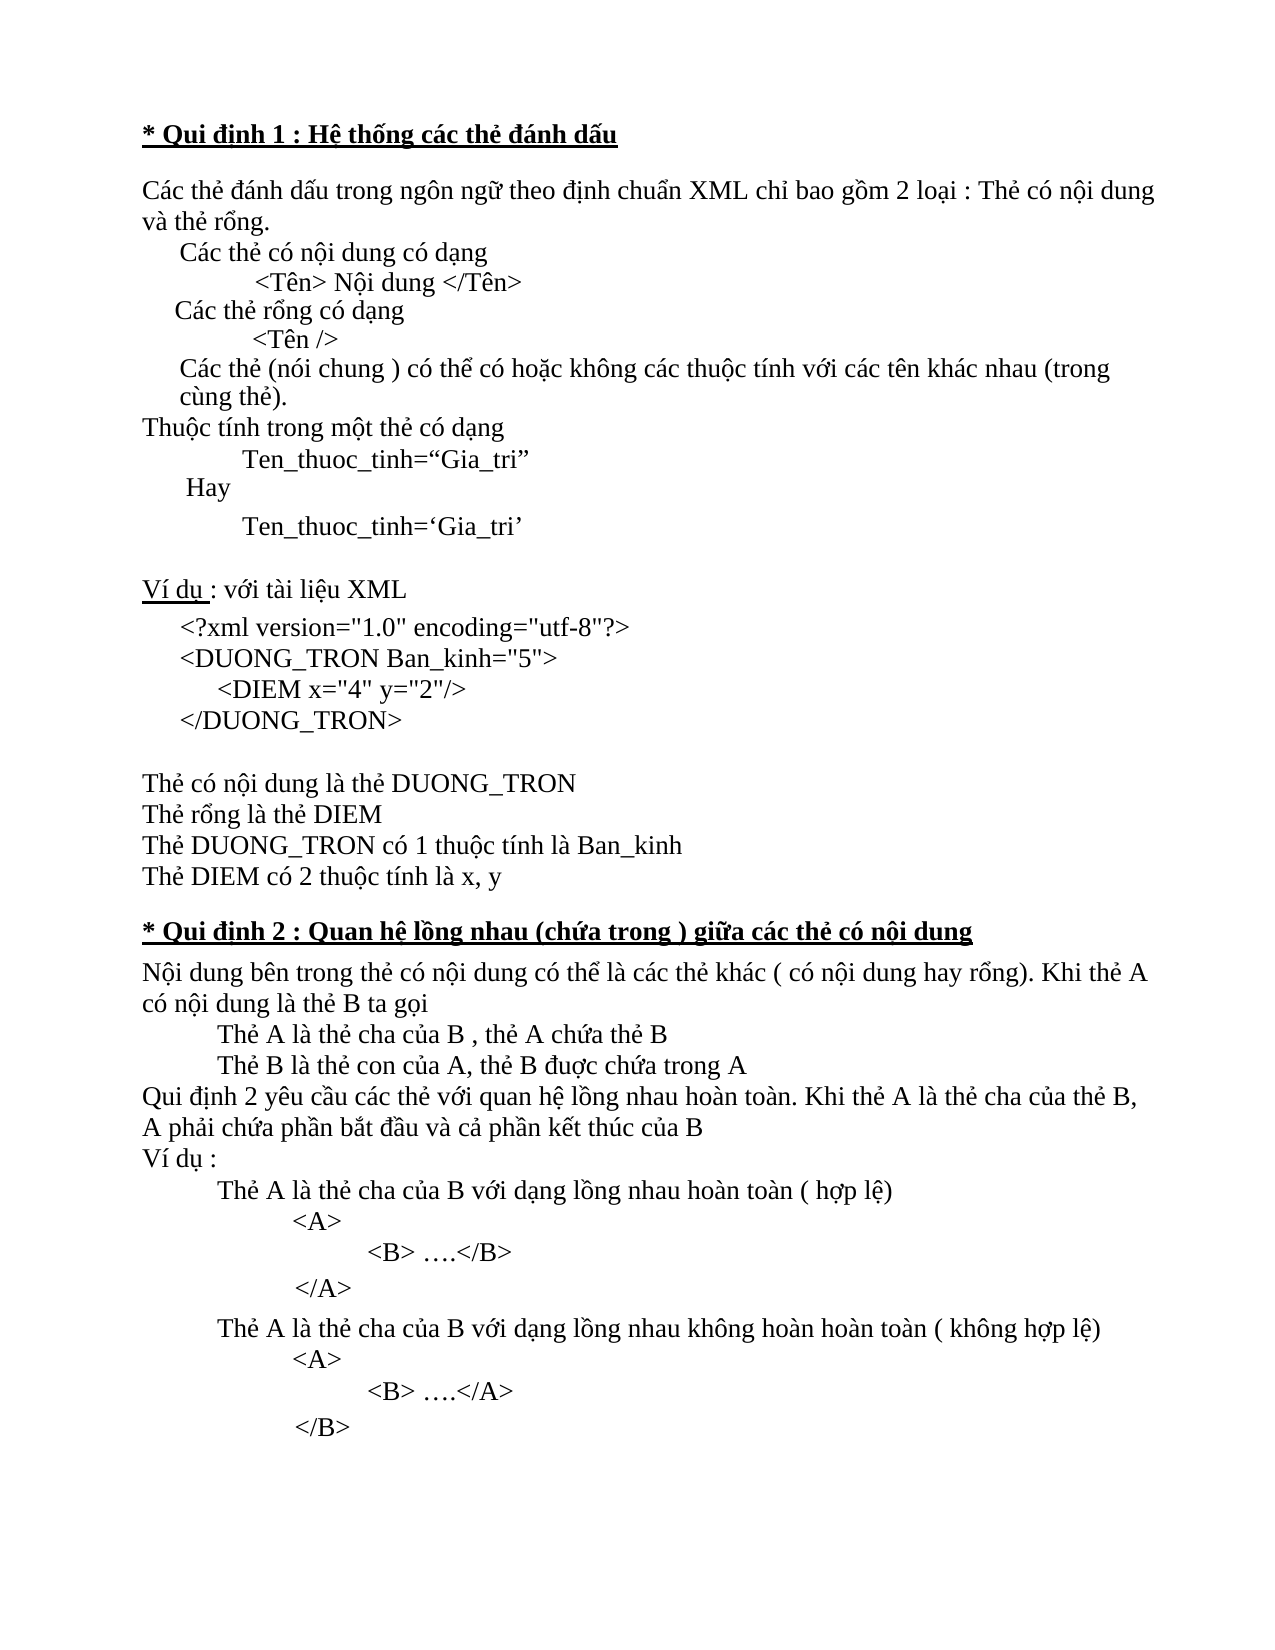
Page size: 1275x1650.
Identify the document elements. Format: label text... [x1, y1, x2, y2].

text * Qui định 1 : Hệ thống các thẻ đánh dấu [142, 118, 1162, 149]
text Thẻ B là thẻ con của A, thẻ B đuợc chứa trong A [217, 1049, 1162, 1080]
text <?xml version="1.0" encoding="utf-8"?> [179, 611, 1162, 642]
text Thuộc tính trong một thẻ có dạng [142, 411, 1162, 443]
text Thẻ DIEM có 2 thuộc tính là x, y [142, 860, 1162, 891]
text Hay [186, 474, 1162, 502]
text Nội dung bên trong thẻ có nội dung có thể là các thẻ khác ( có nội dung hay rổng). Khi thẻ A có nội dung là thẻ B ta gọi [142, 956, 1162, 1018]
text <B> ….</B> [367, 1236, 1162, 1267]
text Ví dụ : với tài liệu XML [142, 573, 1162, 605]
text <B> ….</A> [367, 1375, 1162, 1406]
subtitle Ten_thuoc_tinh=“Gia_tri” [242, 443, 1162, 474]
text Các thẻ có nội dung có dạng [179, 237, 1162, 268]
text <DIEM x="4" y="2"/> [217, 673, 1162, 704]
text Thẻ A là thẻ cha của B với dạng lồng nhau không hoàn hoàn toàn ( không hợp lệ) [217, 1312, 1162, 1344]
subtitle * Qui định 2 : Quan hệ lồng nhau (chứa trong ) giữa các thẻ có nội dung [142, 915, 1162, 946]
text Thẻ A là thẻ cha của B với dạng lồng nhau hoàn toàn ( hợp lệ) [217, 1174, 1162, 1205]
text Thẻ A là thẻ cha của B , thẻ A chứa thẻ B [217, 1018, 1162, 1049]
text Thẻ có nội dung là thẻ DUONG_TRON [142, 767, 1162, 798]
text <DUONG_TRON Ban_kinh="5"> [179, 642, 1162, 673]
text <A> [292, 1205, 1162, 1236]
text Qui định 2 yêu cầu các thẻ với quan hệ lồng nhau hoàn toàn. Khi thẻ A là thẻ cha của thẻ B, A phải chứa phần bắt đầu và cả phần kết thúc của B [142, 1080, 1162, 1143]
text </A> [294, 1272, 1162, 1303]
subtitle <Tên> Nội dung </Tên> [254, 268, 1162, 297]
text Thẻ rổng là thẻ DIEM [142, 798, 1162, 829]
text </B> [294, 1411, 1162, 1442]
subtitle Ten_thuoc_tinh=‘Gia_tri’ [242, 511, 1162, 542]
text <A> [292, 1344, 1162, 1375]
text Ví dụ : [142, 1143, 1162, 1174]
text Các thẻ (nói chung ) có thể có hoặc không các thuộc tính với các tên khác nhau (trong cùng thẻ). [179, 354, 1162, 411]
text </DUONG_TRON> [179, 704, 1162, 736]
text Các thẻ rổng có dạng [174, 297, 1162, 325]
text Thẻ DUONG_TRON có 1 thuộc tính là Ban_kinh [142, 829, 1162, 860]
subtitle <Tên /> [252, 326, 1162, 354]
text Các thẻ đánh dấu trong ngôn ngữ theo định chuẩn XML chỉ bao gồm 2 loại : Thẻ có nội dung và thẻ rổng. [142, 174, 1162, 237]
